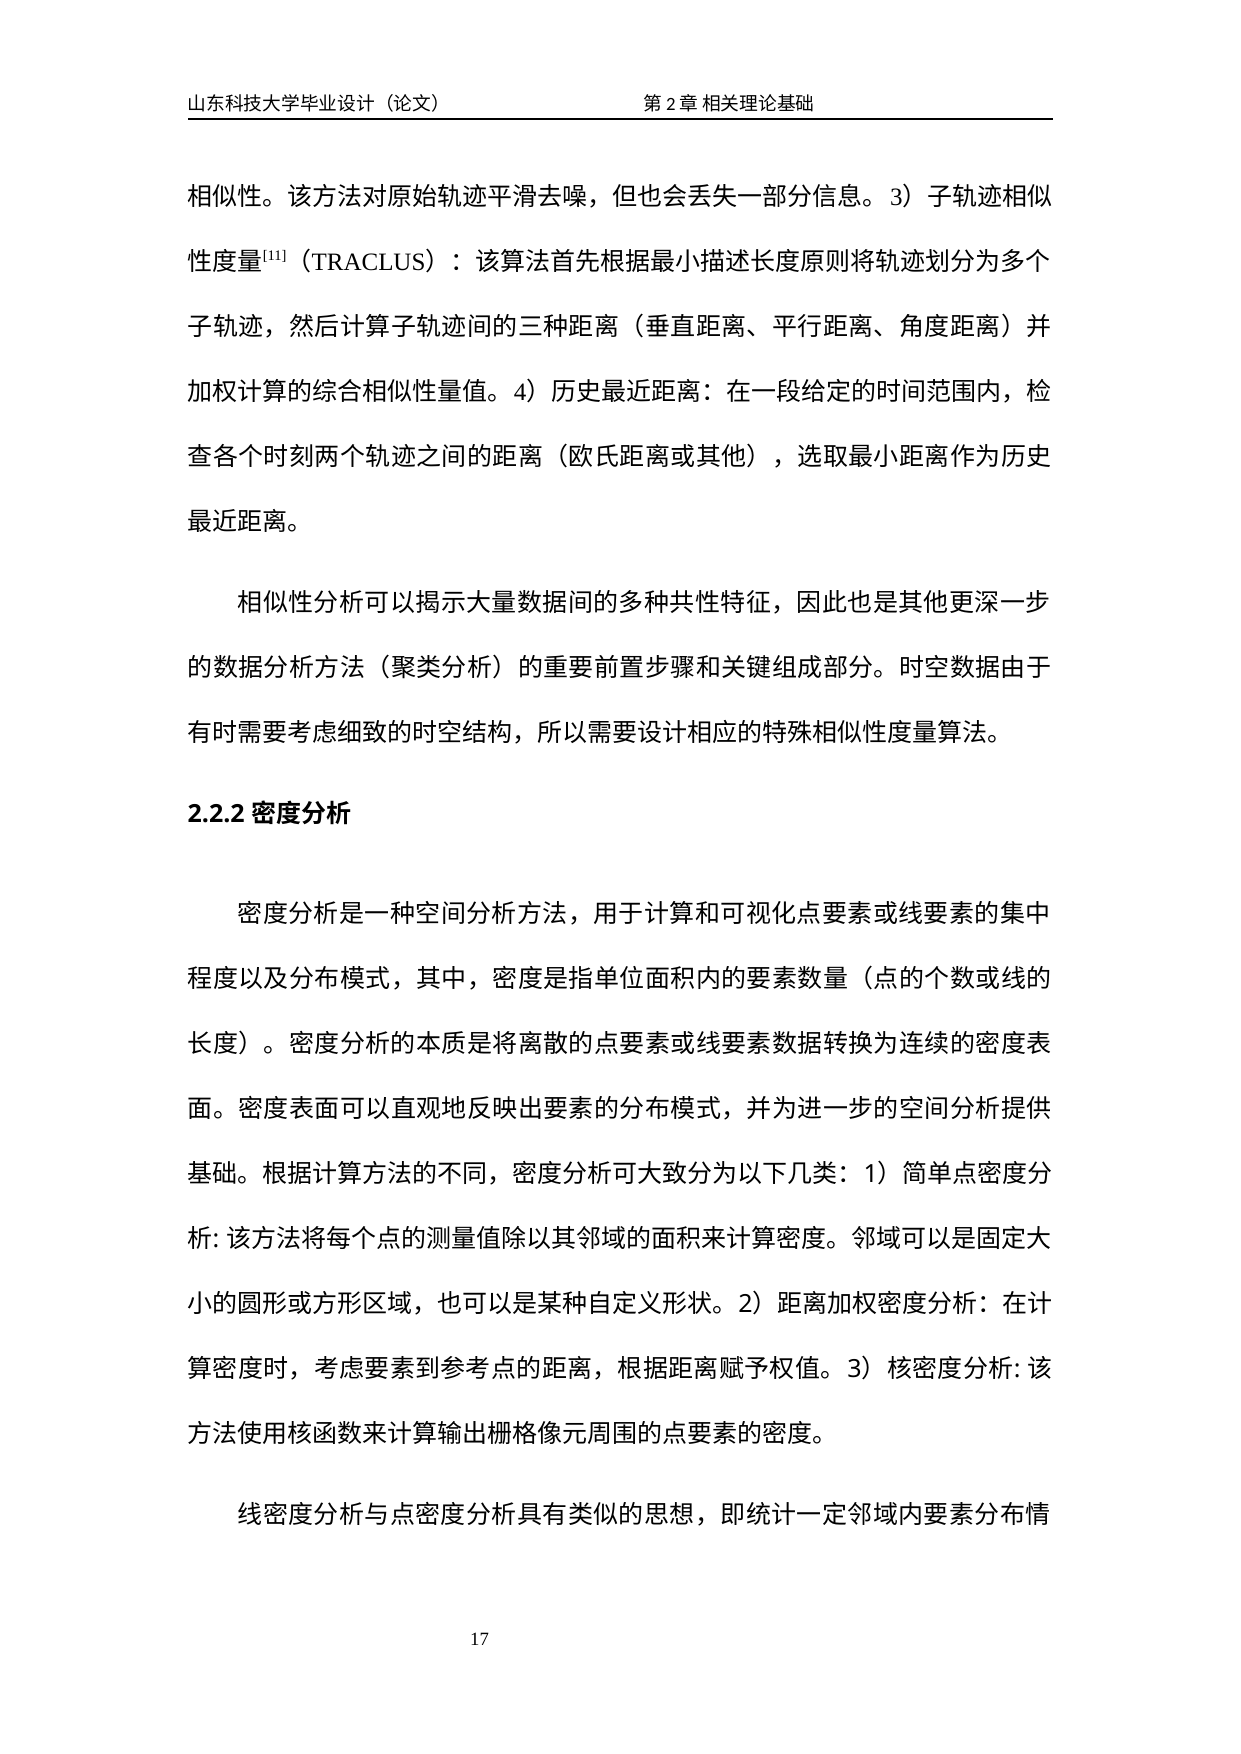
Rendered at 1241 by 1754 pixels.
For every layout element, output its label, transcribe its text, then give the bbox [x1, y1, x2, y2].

text 密度分析是一种空间分析方法，用于计算和可视化点要素或线要素的集中程度以及分布模式，其中，密度是指单位面积内的要素数量（点的个数或线的长度）。密度分析的本质是将离散的点要素或线要素数据转换为连续的密度表面。密度表面可以直观地反映出要素的分布模式，并为进一步的空间分析提供基础。根据计算方法的不同，密度分析可大致分为以下几类：1）简单点密度分析: 该方法将每个点的测量值除以其邻域的面积来计算密度。邻域可以是固定大小的圆形或方形区域，也可以是某种自定义形状。2）距离加权密度分析：在计算密度时，考虑要素到参考点的距离，根据距离赋予权值。3）核密度分析: 该方法使用核函数来计算输出栅格像元周围的点要素的密度。 [187, 879, 1053, 1464]
text 相似性分析可以揭示大量数据间的多种共性特征，因此也是其他更深一步的数据分析方法（聚类分析）的重要前置步骤和关键组成部分。时空数据由于有时需要考虑细致的时空结构，所以需要设计相应的特殊相似性度量算法。 [187, 568, 1053, 763]
text 2.2.2 密度分析 [187, 779, 1053, 844]
